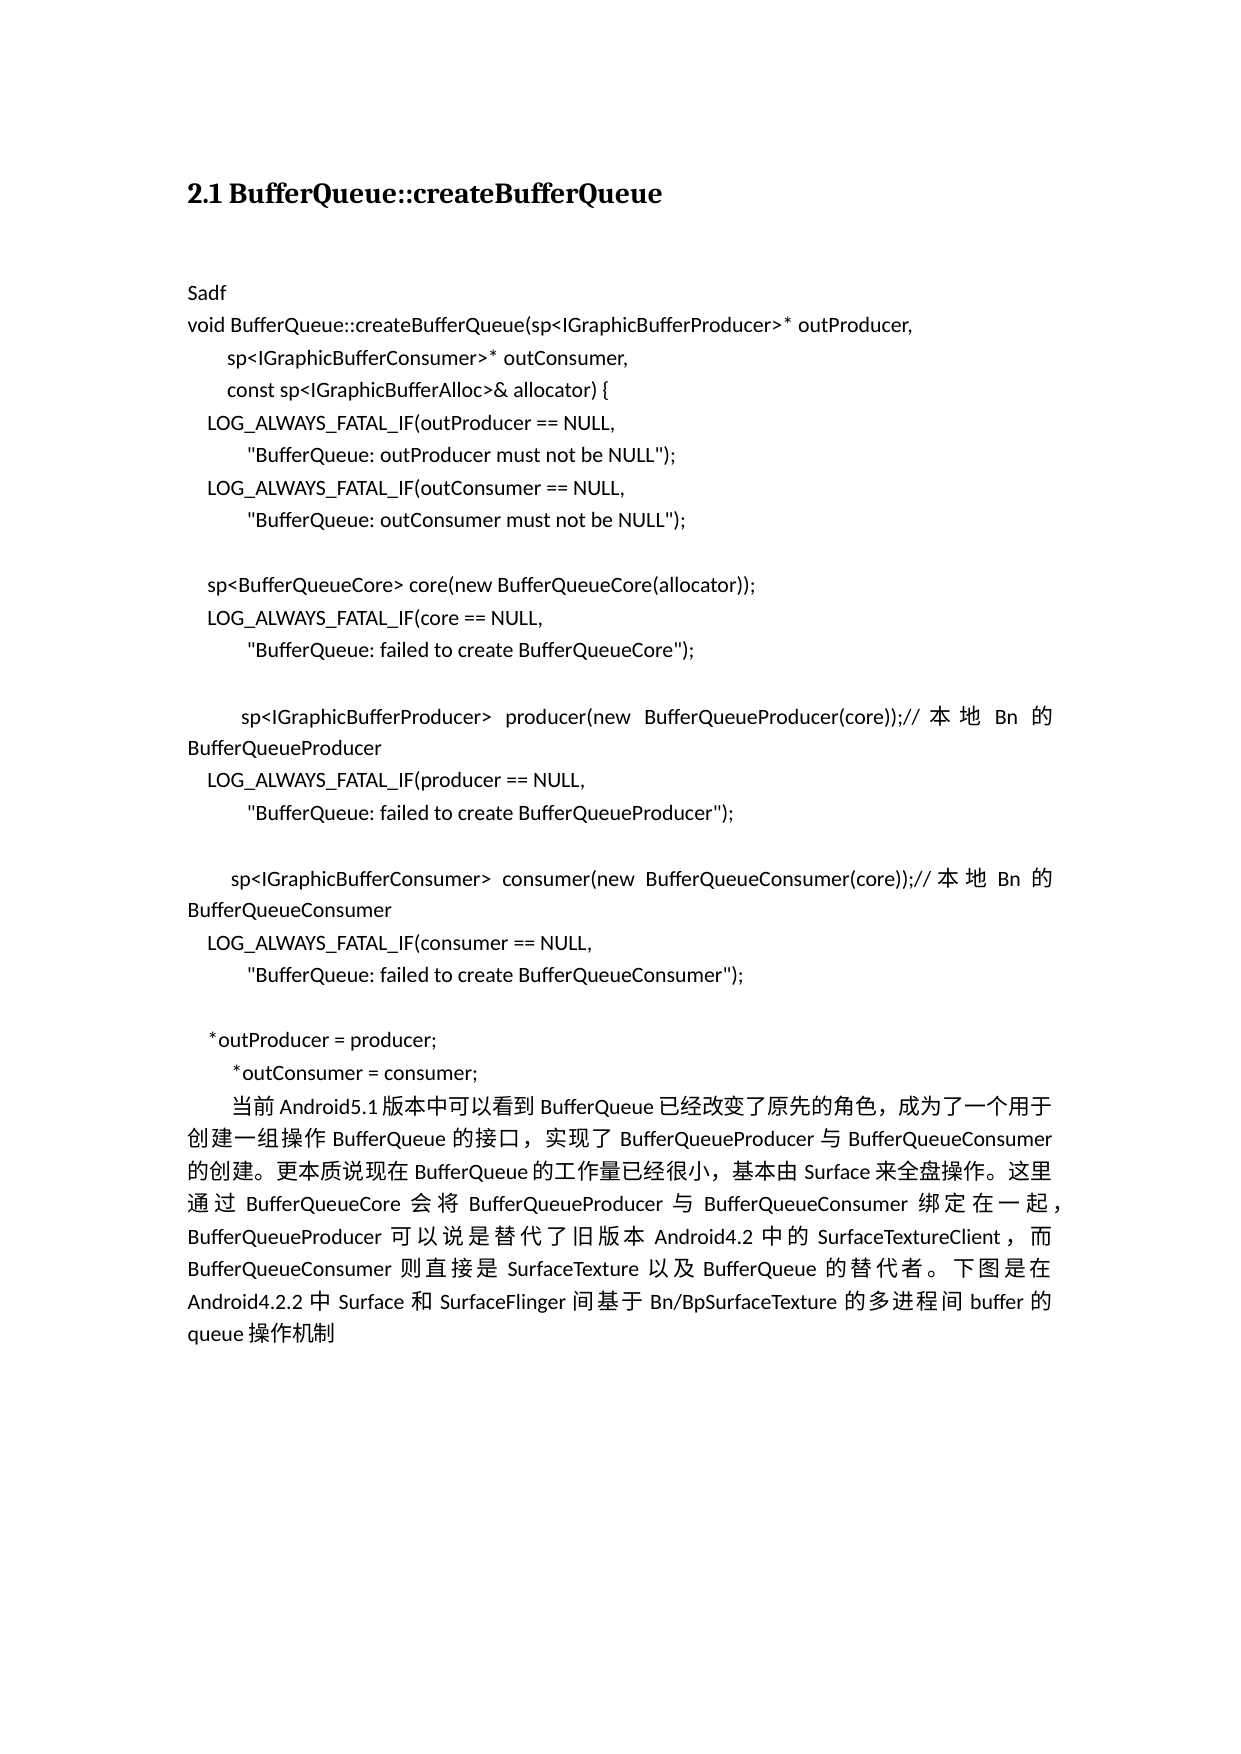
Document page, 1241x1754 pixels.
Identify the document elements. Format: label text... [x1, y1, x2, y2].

text LOG_ALWAYS_FATAL_IF(outConsumer == NULL, [187, 471, 1053, 503]
text sp<IGraphicBufferProducer> producer(new BufferQueueProducer(core));//本地Bn的BufferQueueProducer [187, 698, 1053, 763]
text LOG_ALWAYS_FATAL_IF(outProducer == NULL, [187, 406, 1053, 438]
text LOG_ALWAYS_FATAL_IF(consumer == NULL, [187, 926, 1053, 958]
text const sp<IGraphicBufferAlloc>& allocator) { [187, 373, 1053, 406]
text Sadf [187, 276, 1053, 308]
text "BufferQueue: failed to create BufferQueueCore"); [187, 633, 1053, 666]
subtitle 2.1 BufferQueue::createBufferQueue [187, 162, 1053, 227]
text *outProducer = producer; [187, 1023, 1053, 1056]
text sp<BufferQueueCore> core(new BufferQueueCore(allocator)); [187, 568, 1053, 601]
text sp<IGraphicBufferConsumer>* outConsumer, [187, 341, 1053, 373]
text "BufferQueue: outProducer must not be NULL"); [187, 438, 1053, 471]
text "BufferQueue: outConsumer must not be NULL"); [187, 503, 1053, 536]
text "BufferQueue: failed to create BufferQueueConsumer"); [187, 958, 1053, 991]
text *outConsumer = consumer; [187, 1056, 1053, 1088]
text 当前Android5.1版本中可以看到BufferQueue已经改变了原先的角色，成为了一个用于创建一组操作BufferQueue的接口，实现了BufferQueueProducer与BufferQueueConsumer的创建。更本质说现在BufferQueue的工作量已经很小，基本由Surface来全盘操作。这里通过BufferQueueCore会将BufferQueueProducer与BufferQueueConsumer绑定在一起，BufferQueueProducer可以说是替代了旧版本Android4.2中的SurfaceTextureClient，而BufferQueueConsumer则直接是SurfaceTexture以及BufferQueue的替代者。下图是在Android4.2.2中Surface和SurfaceFlinger间基于Bn/BpSurfaceTexture的多进程间buffer的queue操作机制 [187, 1088, 1053, 1348]
text LOG_ALWAYS_FATAL_IF(core == NULL, [187, 601, 1053, 633]
text void BufferQueue::createBufferQueue(sp<IGraphicBufferProducer>* outProducer, [187, 308, 1053, 341]
text "BufferQueue: failed to create BufferQueueProducer"); [187, 796, 1053, 828]
text sp<IGraphicBufferConsumer> consumer(new BufferQueueConsumer(core));//本地Bn的BufferQueueConsumer [187, 861, 1053, 926]
text LOG_ALWAYS_FATAL_IF(producer == NULL, [187, 763, 1053, 796]
